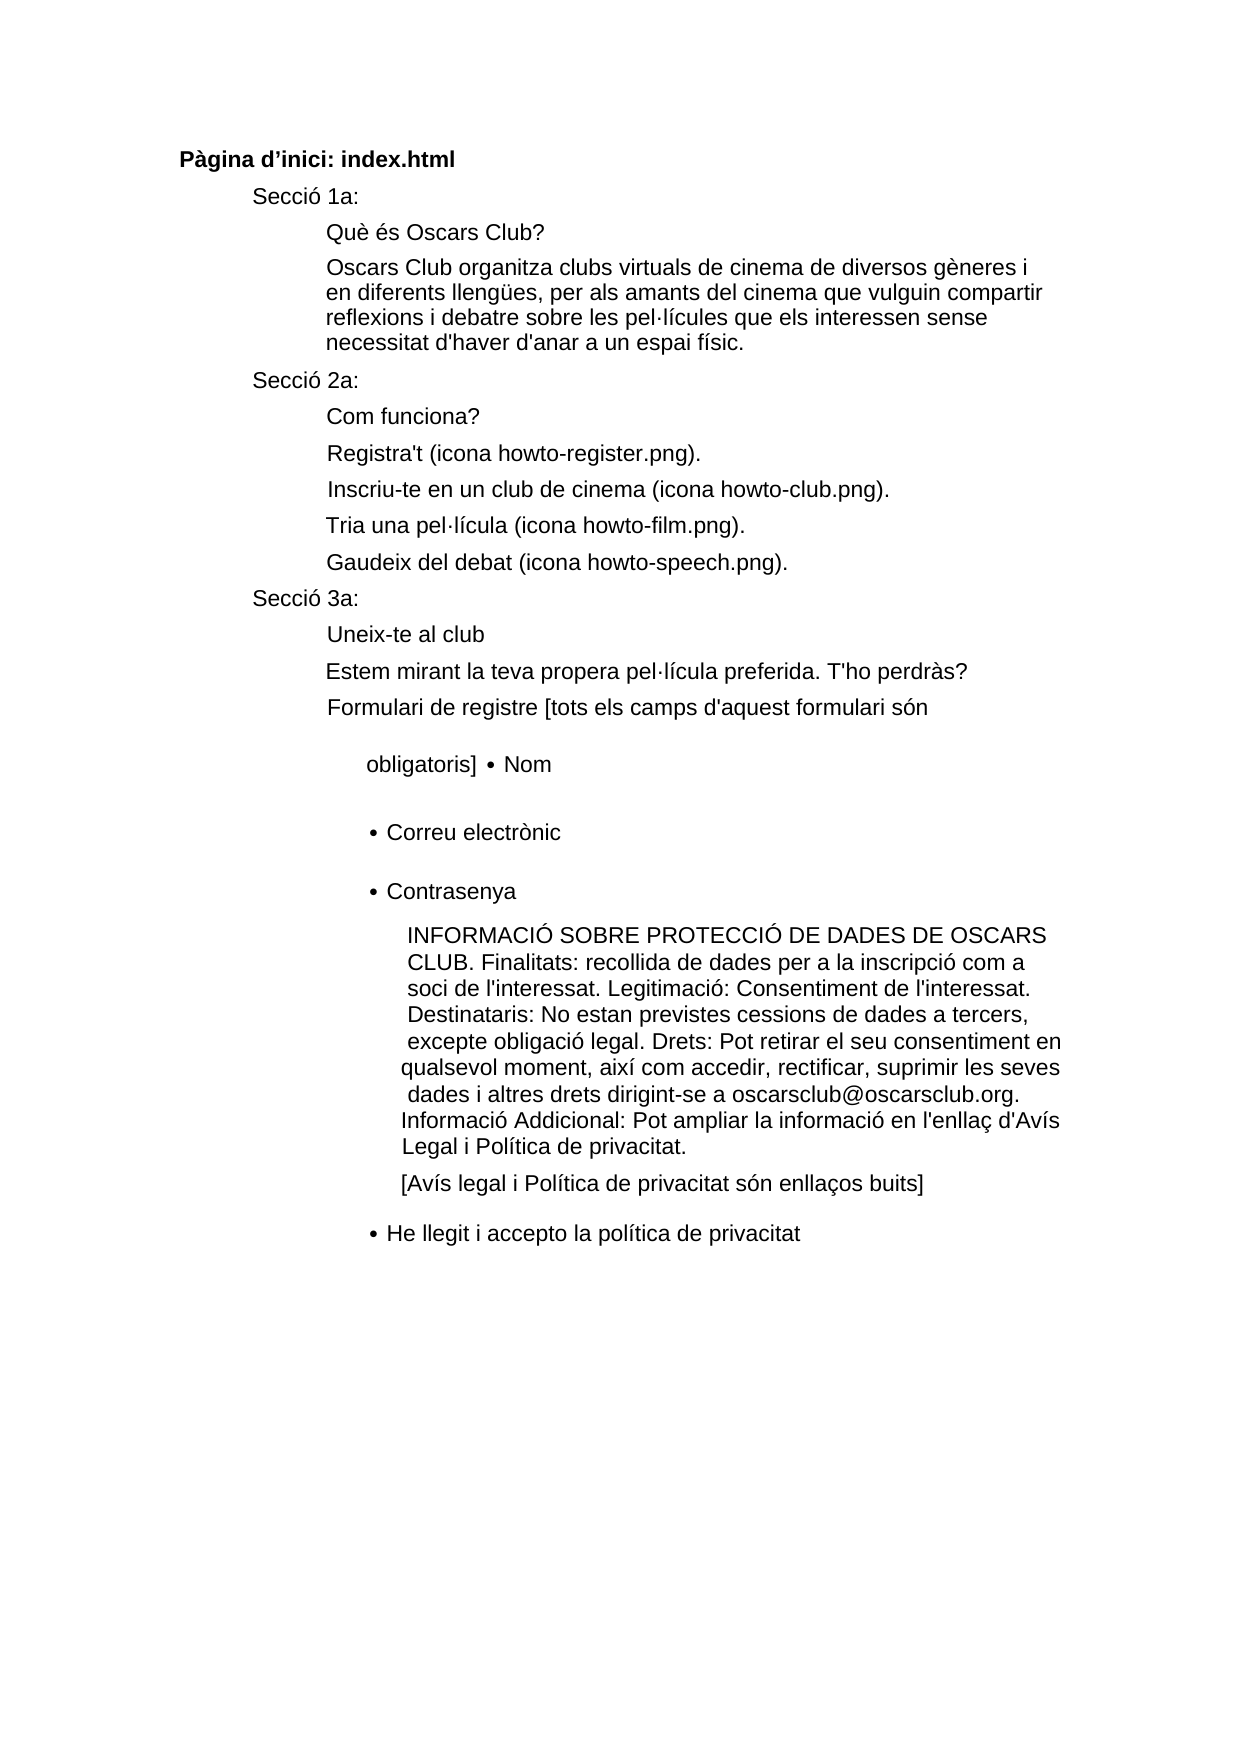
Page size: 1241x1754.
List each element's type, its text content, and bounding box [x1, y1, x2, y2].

text Oscars Club organitza clubs virtuals de cinema de diversos gèneres i en diferents llengües, per als amants del cinema que vulguin compartir reflexions i debatre sobre les pel·lícules que els interessen sense necessitat d'haver d'anar a un espai físic. [326, 255, 1059, 356]
text dades i altres drets dirigint-se a oscarsclub@oscarsclub.org. [166, 1081, 1020, 1107]
text Uneix-te al club [327, 621, 1097, 647]
text ∙ Contrasenya [366, 865, 1097, 912]
text Secció 1a: [252, 183, 1097, 209]
text Com funciona? [326, 403, 1097, 429]
text qualsevol moment, així com accedir, rectificar, suprimir les seves [166, 1054, 1060, 1081]
text ∙ He llegit i accepto la política de privacitat [366, 1207, 1097, 1254]
text Tria una pel·lícula (icona howto-film.png). [325, 512, 1097, 538]
text Formulari de registre [tots els camps d'aquest formulari són obligatoris] ∙ Nom [327, 694, 1044, 785]
text Gaudeix del debat (icona howto-speech.png). [326, 548, 1097, 575]
text CLUB. Finalitats: recollida de dades per a la inscripció com a [166, 949, 1025, 975]
text excepte obligació legal. Drets: Pot retirar el seu consentiment en [166, 1028, 1062, 1054]
text Què és Oscars Club? [326, 219, 1097, 245]
text Informació Addicional: Pot ampliar la informació en l'enllaç d'Avís [166, 1107, 1060, 1133]
text Legal i Política de privacitat. [402, 1133, 1097, 1159]
text [Avís legal i Política de privacitat són enllaços buits] [166, 1169, 924, 1196]
text Registra't (icona howto-register.png). [327, 439, 1097, 466]
text Inscriu-te en un club de cinema (icona howto-club.png). [327, 476, 1097, 502]
text Estem mirant la teva propera pel·lícula preferida. T'ho perdràs? [166, 658, 968, 684]
text Pàgina d’inici: index.html [179, 146, 1097, 173]
text Destinataris: No estan previstes cessions de dades a tercers, [166, 1001, 1029, 1028]
text ∙ Correu electrònic [366, 806, 1097, 853]
text soci de l'interessat. Legitimació: Consentiment de l'interessat. [166, 975, 1031, 1001]
text INFORMACIÓ SOBRE PROTECCIÓ DE DADES DE OSCARS [166, 922, 1047, 949]
text Secció 3a: [252, 585, 1097, 611]
text Secció 2a: [252, 367, 1097, 393]
